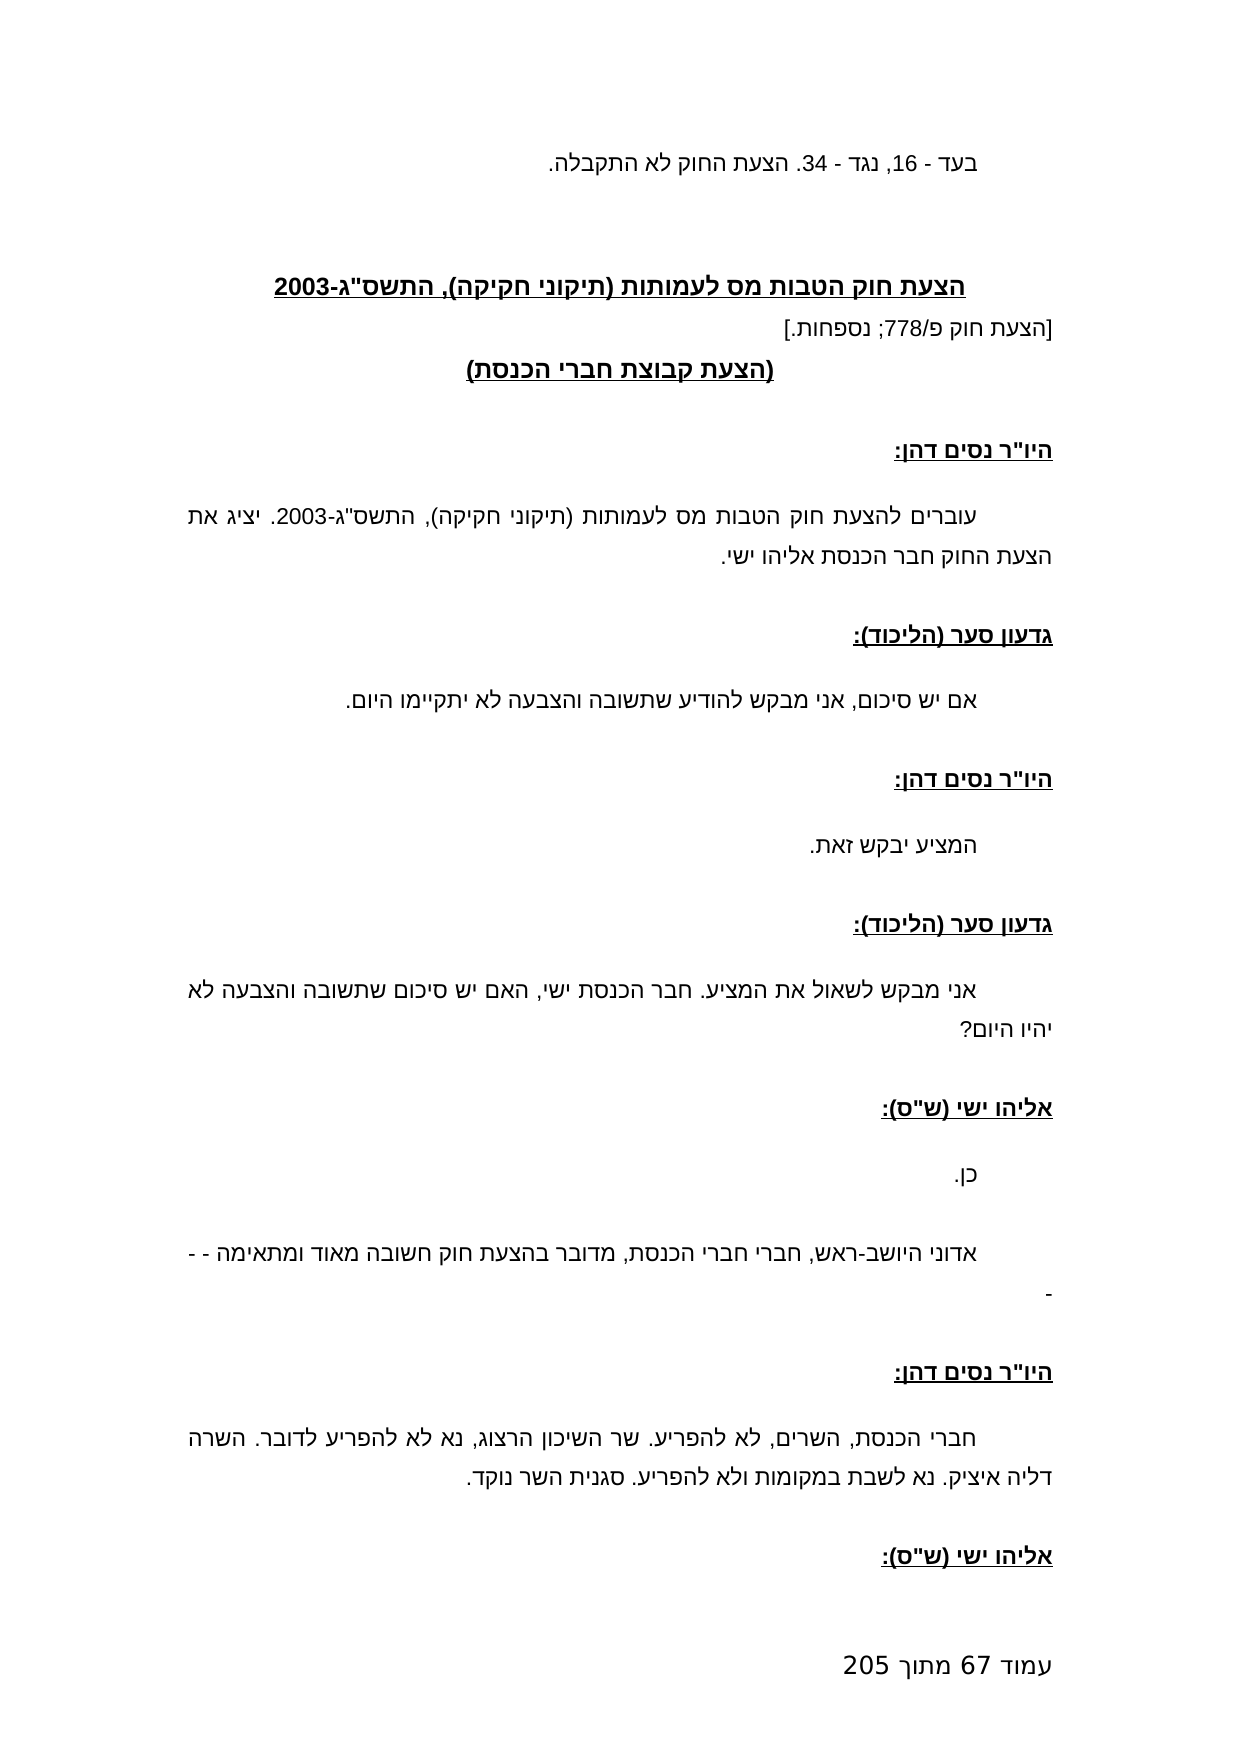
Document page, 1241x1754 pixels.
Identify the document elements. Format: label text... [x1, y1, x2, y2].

text היו"ר נסים דהן: [187, 437, 1053, 464]
text גדעון סער (הליכוד): [187, 622, 1053, 648]
text אדוני היושב-ראש, חברי חברי הכנסת, מדובר בהצעת חוק חשובה מאוד ומתאימה - - - [187, 1240, 1053, 1306]
text (הצעת קבוצת חברי הכנסת) [187, 355, 1053, 383]
text הצעת חוק הטבות מס לעמותות (תיקוני חקיקה), התשס"ג-2003 [187, 272, 1053, 301]
text היו"ר נסים דהן: [187, 766, 1053, 793]
text כן. [187, 1161, 1053, 1188]
text אליהו ישי (ש"ס): [187, 1543, 1053, 1569]
text [הצעת חוק פ/778; נספחות.] [187, 315, 1053, 342]
text המציע יבקש זאת. [187, 832, 1053, 858]
text בעד - 16, נגד - 34. הצעת החוק לא התקבלה. [187, 150, 1053, 176]
text גדעון סער (הליכוד): [187, 911, 1053, 937]
text אליהו ישי (ש"ס): [187, 1095, 1053, 1122]
text עוברים להצעת חוק הטבות מס לעמותות (תיקוני חקיקה), התשס"ג-2003. יציג את הצעת החוק חבר הכנסת אליהו ישי. [187, 503, 1053, 569]
text חברי הכנסת, השרים, לא להפריע. שר השיכון הרצוג, נא לא להפריע לדובר. השרה דליה איציק. נא לשבת במקומות ולא להפריע. סגנית השר נוקד. [187, 1424, 1053, 1490]
text אם יש סיכום, אני מבקש להודיע שתשובה והצבעה לא יתקיימו היום. [187, 687, 1053, 714]
text אני מבקש לשאול את המציע. חבר הכנסת ישי, האם יש סיכום שתשובה והצבעה לא יהיו היום? [187, 977, 1053, 1043]
text היו"ר נסים דהן: [187, 1359, 1053, 1385]
